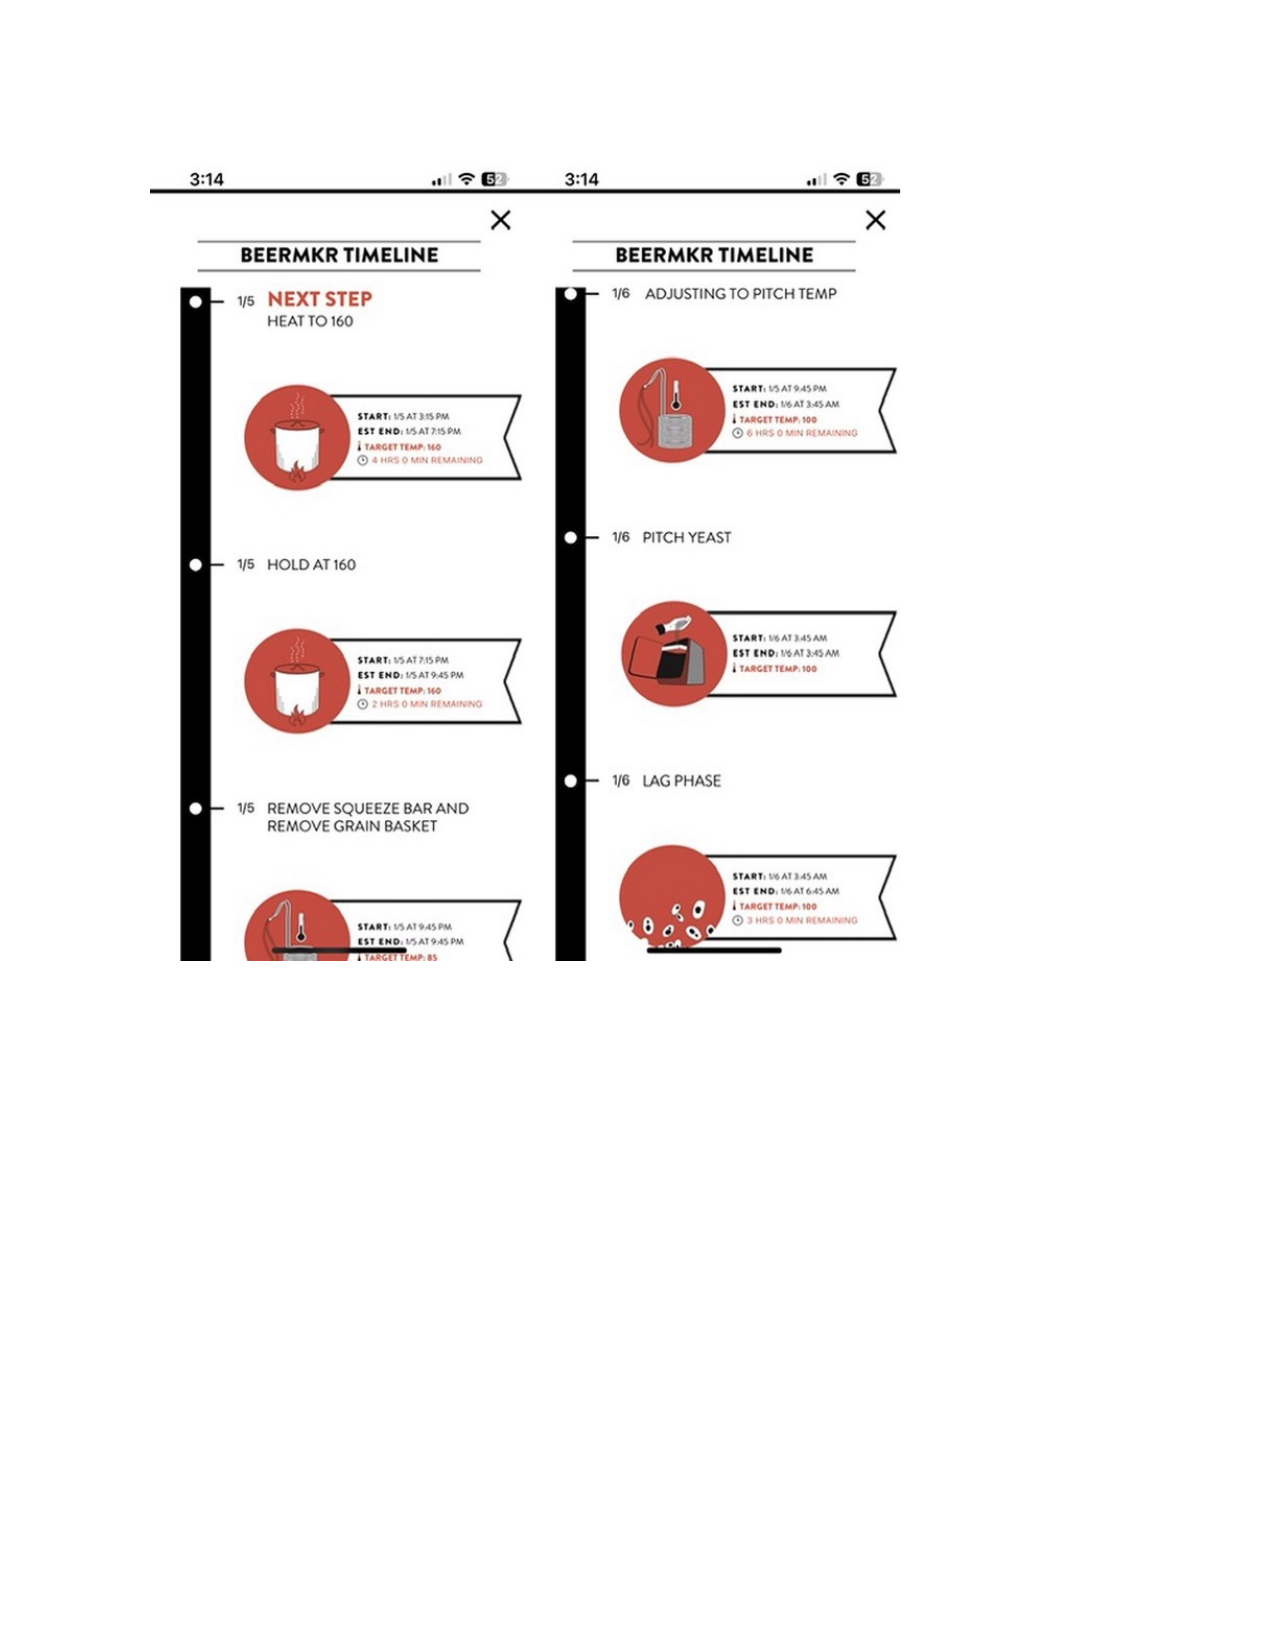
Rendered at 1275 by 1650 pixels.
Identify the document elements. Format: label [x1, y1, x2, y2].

picture [150, 150, 901, 961]
